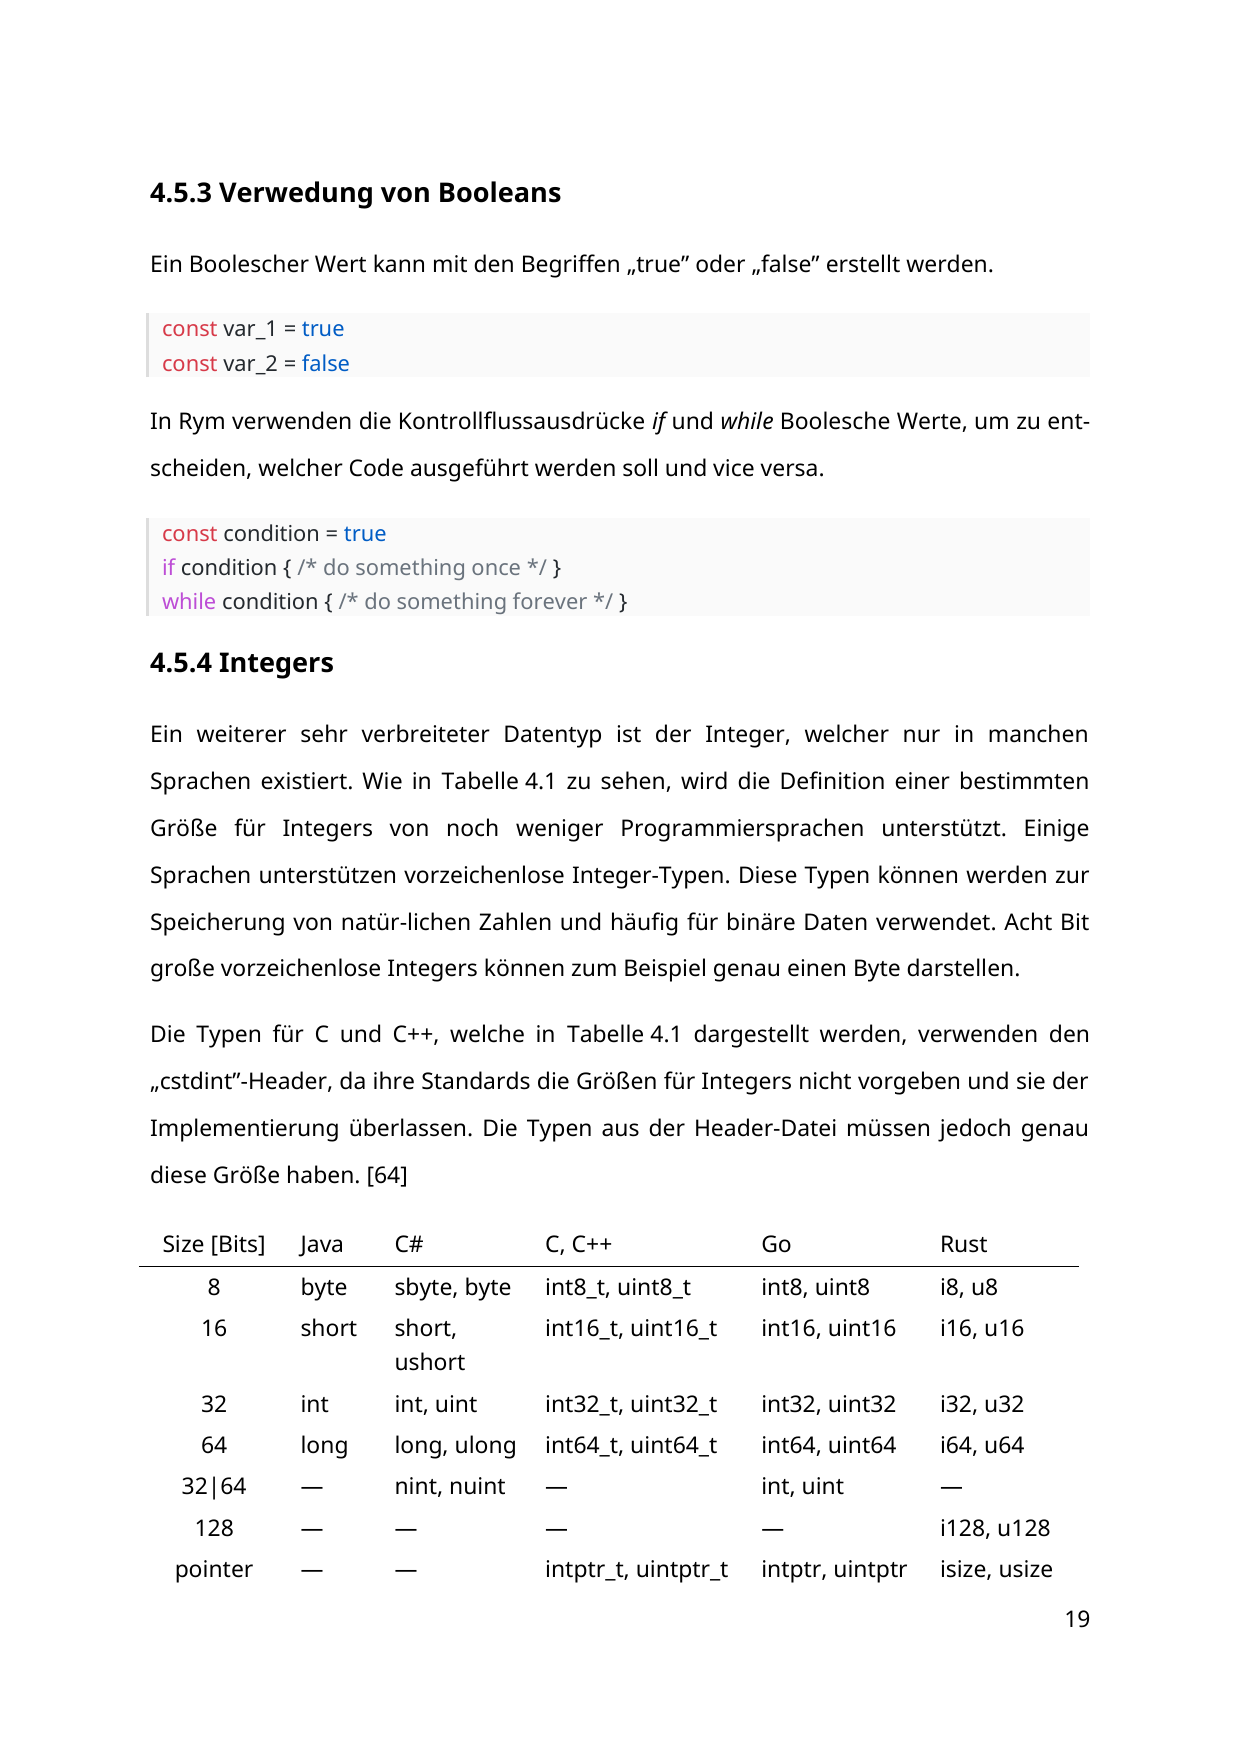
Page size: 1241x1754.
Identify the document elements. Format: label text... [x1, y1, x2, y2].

table_header C# [383, 1224, 534, 1266]
table_cell — [534, 1508, 750, 1549]
text const condition = true if condition { /* do something once */ } while condition { /* do something forever */ } [149, 518, 1090, 616]
table_cell 64 [139, 1425, 289, 1466]
subtitle 4.5.3 Verwedung von Booleans [150, 174, 1090, 211]
table_cell int16, uint16 [750, 1308, 928, 1384]
table_cell 32 [139, 1384, 289, 1425]
table_cell 128 [139, 1508, 289, 1549]
text In Rym verwenden die Kontrollflussausdrücke if und while Boolesche Werte, um zu ent-scheiden, welcher Code ausgeführt werden soll und vice versa. [150, 405, 1090, 483]
table_cell int8_t, uint8_t [534, 1267, 750, 1308]
table_cell int, uint [383, 1384, 534, 1425]
subtitle 4.5.4 Integers [150, 644, 1090, 681]
table_cell long [289, 1425, 383, 1466]
table_header Size [Bits] [139, 1224, 289, 1266]
table_cell int16_t, uint16_t [534, 1308, 750, 1384]
table_cell nint, nuint [383, 1466, 534, 1508]
table_cell int [289, 1384, 383, 1425]
table_cell — [289, 1508, 383, 1549]
table_cell i64, u64 [929, 1425, 1079, 1466]
table_cell 16 [139, 1308, 289, 1384]
text Ein Boolescher Wert kann mit den Begriffen „true” oder „false” erstellt werden. [150, 248, 1090, 279]
table_cell int8, uint8 [750, 1267, 928, 1308]
table_header Java [289, 1224, 383, 1266]
text Die Typen für C und C++, welche in Tabelle 4.1 dargestellt werden, verwenden den „cstdint”-Header, da ihre Standards die Größen für Integers nicht vorgeben und sie der Implementierung überlassen. Die Typen aus der Header-Datei müssen jedoch genau diese Größe haben. [64] [150, 1018, 1090, 1190]
table_cell short [289, 1308, 383, 1384]
table_cell — [534, 1466, 750, 1508]
table_cell i8, u8 [929, 1267, 1079, 1308]
table_cell int, uint [750, 1466, 928, 1508]
table_cell pointer [139, 1549, 289, 1591]
text const var_1 = true const var_2 = false [149, 313, 1090, 377]
table_cell — [383, 1508, 534, 1549]
table_cell sbyte, byte [383, 1267, 534, 1308]
table_cell — [750, 1508, 928, 1549]
table_cell 8 [139, 1267, 289, 1308]
table_cell int64, uint64 [750, 1425, 928, 1466]
table_cell — [929, 1466, 1079, 1508]
table_cell intptr_t, uintptr_t [534, 1549, 750, 1591]
table_header C, C++ [534, 1224, 750, 1266]
table_header Rust [929, 1224, 1079, 1266]
table_cell short, ushort [383, 1308, 534, 1384]
table_cell byte [289, 1267, 383, 1308]
table_cell i32, u32 [929, 1384, 1079, 1425]
table_cell — [383, 1549, 534, 1591]
text Ein weiterer sehr verbreiteter Datentyp ist der Integer, welcher nur in manchen Sprachen existiert. Wie in Tabelle 4.1 zu sehen, wird die Definition einer bestimmten Größe für Integers von noch weniger Programmiersprachen unterstützt. Einige Sprachen unterstützen vorzeichenlose Integer-Typen. Diese Typen können werden zur Speicherung von natür-lichen Zahlen und häufig für binäre Daten verwendet. Acht Bit große vorzeichenlose Integers können zum Beispiel genau einen Byte darstellen. [150, 718, 1090, 984]
table_cell i16, u16 [929, 1308, 1079, 1384]
table_cell i128, u128 [929, 1508, 1079, 1549]
table_cell intptr, uintptr [750, 1549, 928, 1591]
table_cell isize, usize [929, 1549, 1079, 1591]
table_header Go [750, 1224, 928, 1266]
table_cell long, ulong [383, 1425, 534, 1466]
table_cell int32_t, uint32_t [534, 1384, 750, 1425]
table_cell — [289, 1466, 383, 1508]
table_cell — [289, 1549, 383, 1591]
table_cell int64_t, uint64_t [534, 1425, 750, 1466]
table_cell 32|64 [139, 1466, 289, 1508]
table_cell int32, uint32 [750, 1384, 928, 1425]
